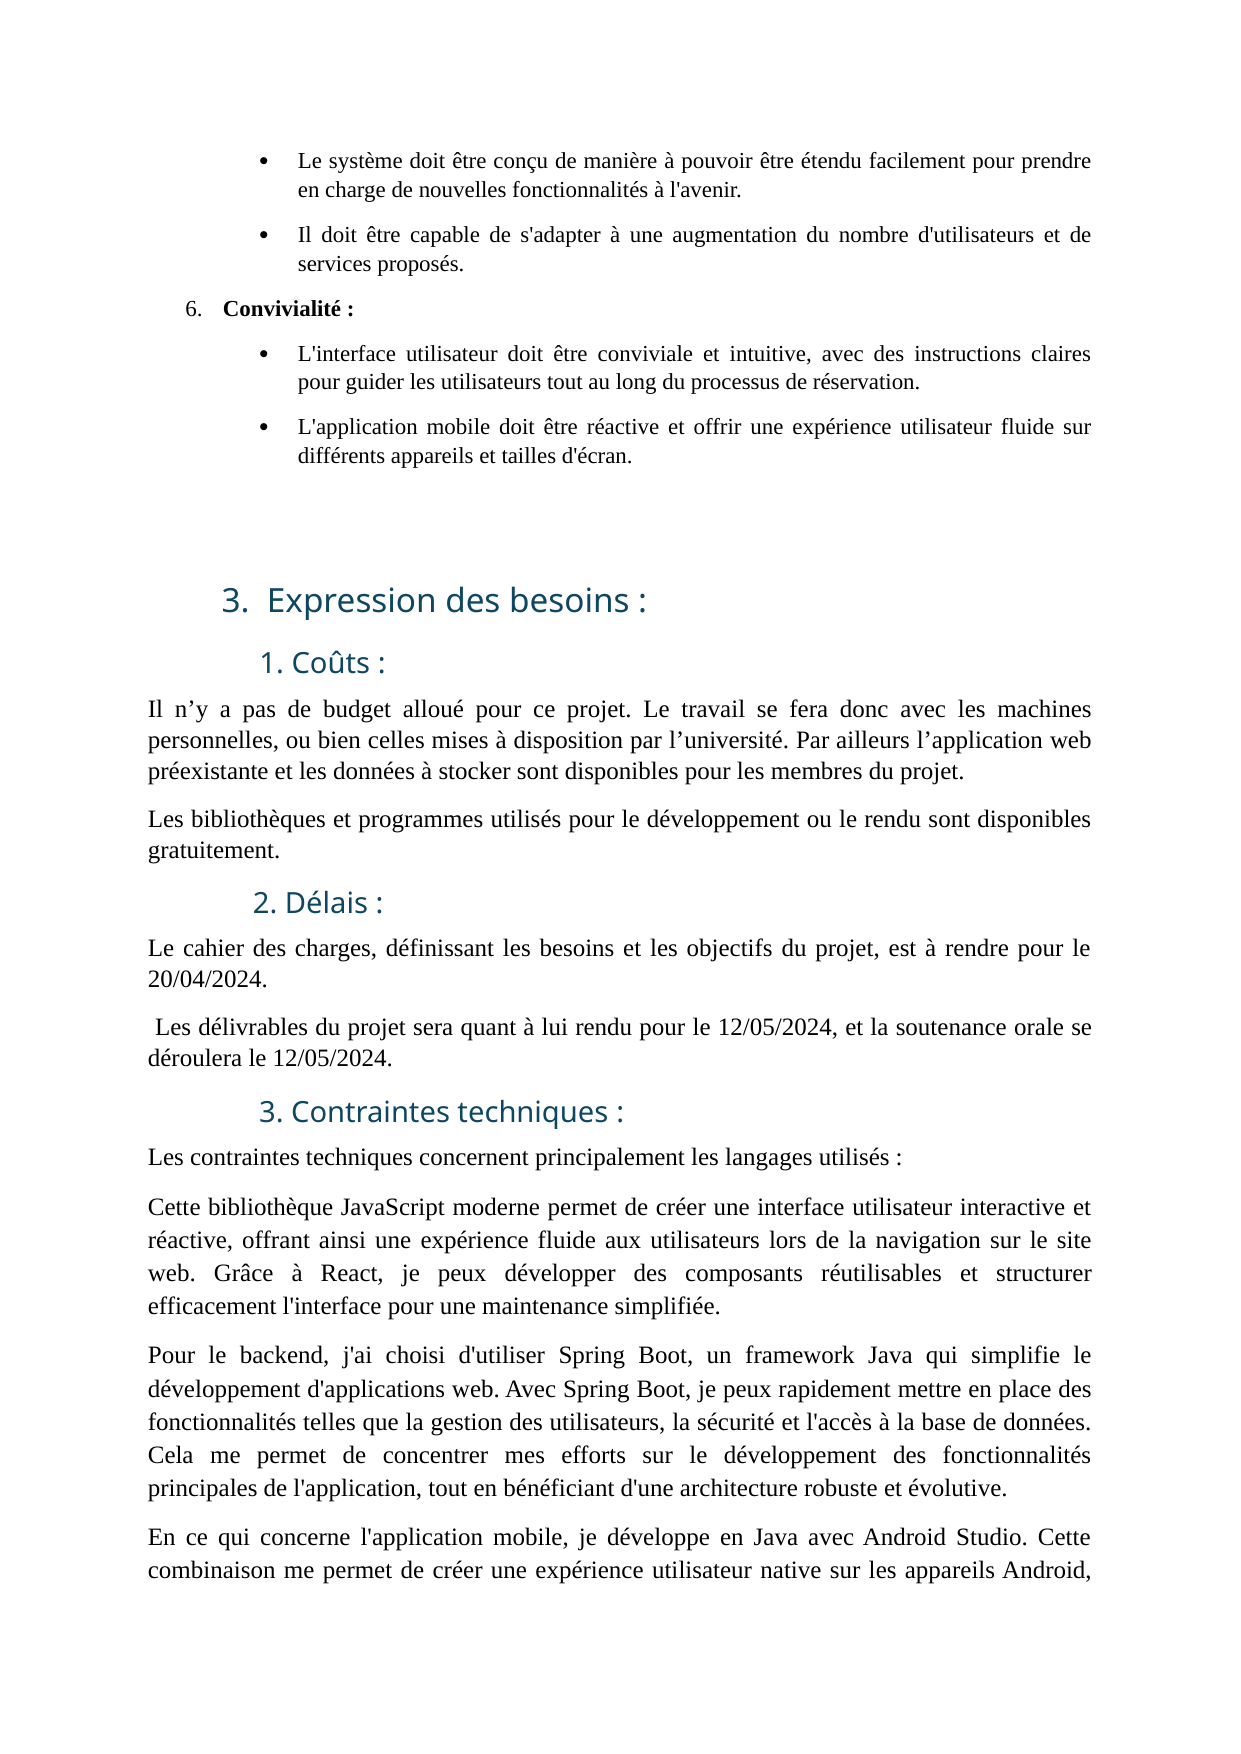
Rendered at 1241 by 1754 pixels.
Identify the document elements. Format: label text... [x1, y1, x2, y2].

text Le cahier des charges, définissant les besoins et les objectifs du projet, est à rendre pour le 20/04/2024. [148, 933, 1093, 993]
subtitle 3. Expression des besoins : [148, 577, 1093, 622]
list Convivialité : [185, 295, 1093, 321]
text Il n’y a pas de budget alloué pour ce projet. Le travail se fera donc avec les machines personnelles, ou bien celles mises à disposition par l’université. Par ailleurs l’application web préexistante et les données à stocker sont disponibles pour les membres du projet. [148, 694, 1093, 785]
subtitle 3. Contraintes techniques : [148, 1091, 1093, 1131]
text Cette bibliothèque JavaScript moderne permet de créer une interface utilisateur interactive et réactive, offrant ainsi une expérience fluide aux utilisateurs lors de la navigation sur le site web. Grâce à React, je peux développer des composants réutilisables et structurer efficacement l'interface pour une maintenance simplifiée. [148, 1192, 1093, 1320]
text Les contraintes techniques concernent principalement les langages utilisés : [148, 1142, 1093, 1171]
list L'application mobile doit être réactive et offrir une expérience utilisateur fluide sur différents appareils et tailles d'écran. [260, 413, 1093, 468]
list Il doit être capable de s'adapter à une augmentation du nombre d'utilisateurs et de services proposés. [260, 221, 1093, 276]
text Pour le backend, j'ai choisi d'utiliser Spring Boot, un framework Java qui simplifie le développement d'applications web. Avec Spring Boot, je peux rapidement mettre en place des fonctionnalités telles que la gestion des utilisateurs, la sécurité et l'accès à la base de données. Cela me permet de concentrer mes efforts sur le développement des fonctionnalités principales de l'application, tout en bénéficiant d'une architecture robuste et évolutive. [148, 1341, 1093, 1501]
subtitle 2. Délais : [148, 882, 1093, 922]
subtitle 1. Coûts : [148, 643, 1093, 682]
text Les délivrables du projet sera quant à lui rendu pour le 12/05/2024, et la soutenance orale se déroulera le 12/05/2024. [148, 1012, 1093, 1072]
list Le système doit être conçu de manière à pouvoir être étendu facilement pour prendre en charge de nouvelles fonctionnalités à l'avenir. [260, 148, 1093, 202]
text Les bibliothèques et programmes utilisés pour le développement ou le rendu sont disponibles gratuitement. [148, 804, 1093, 863]
